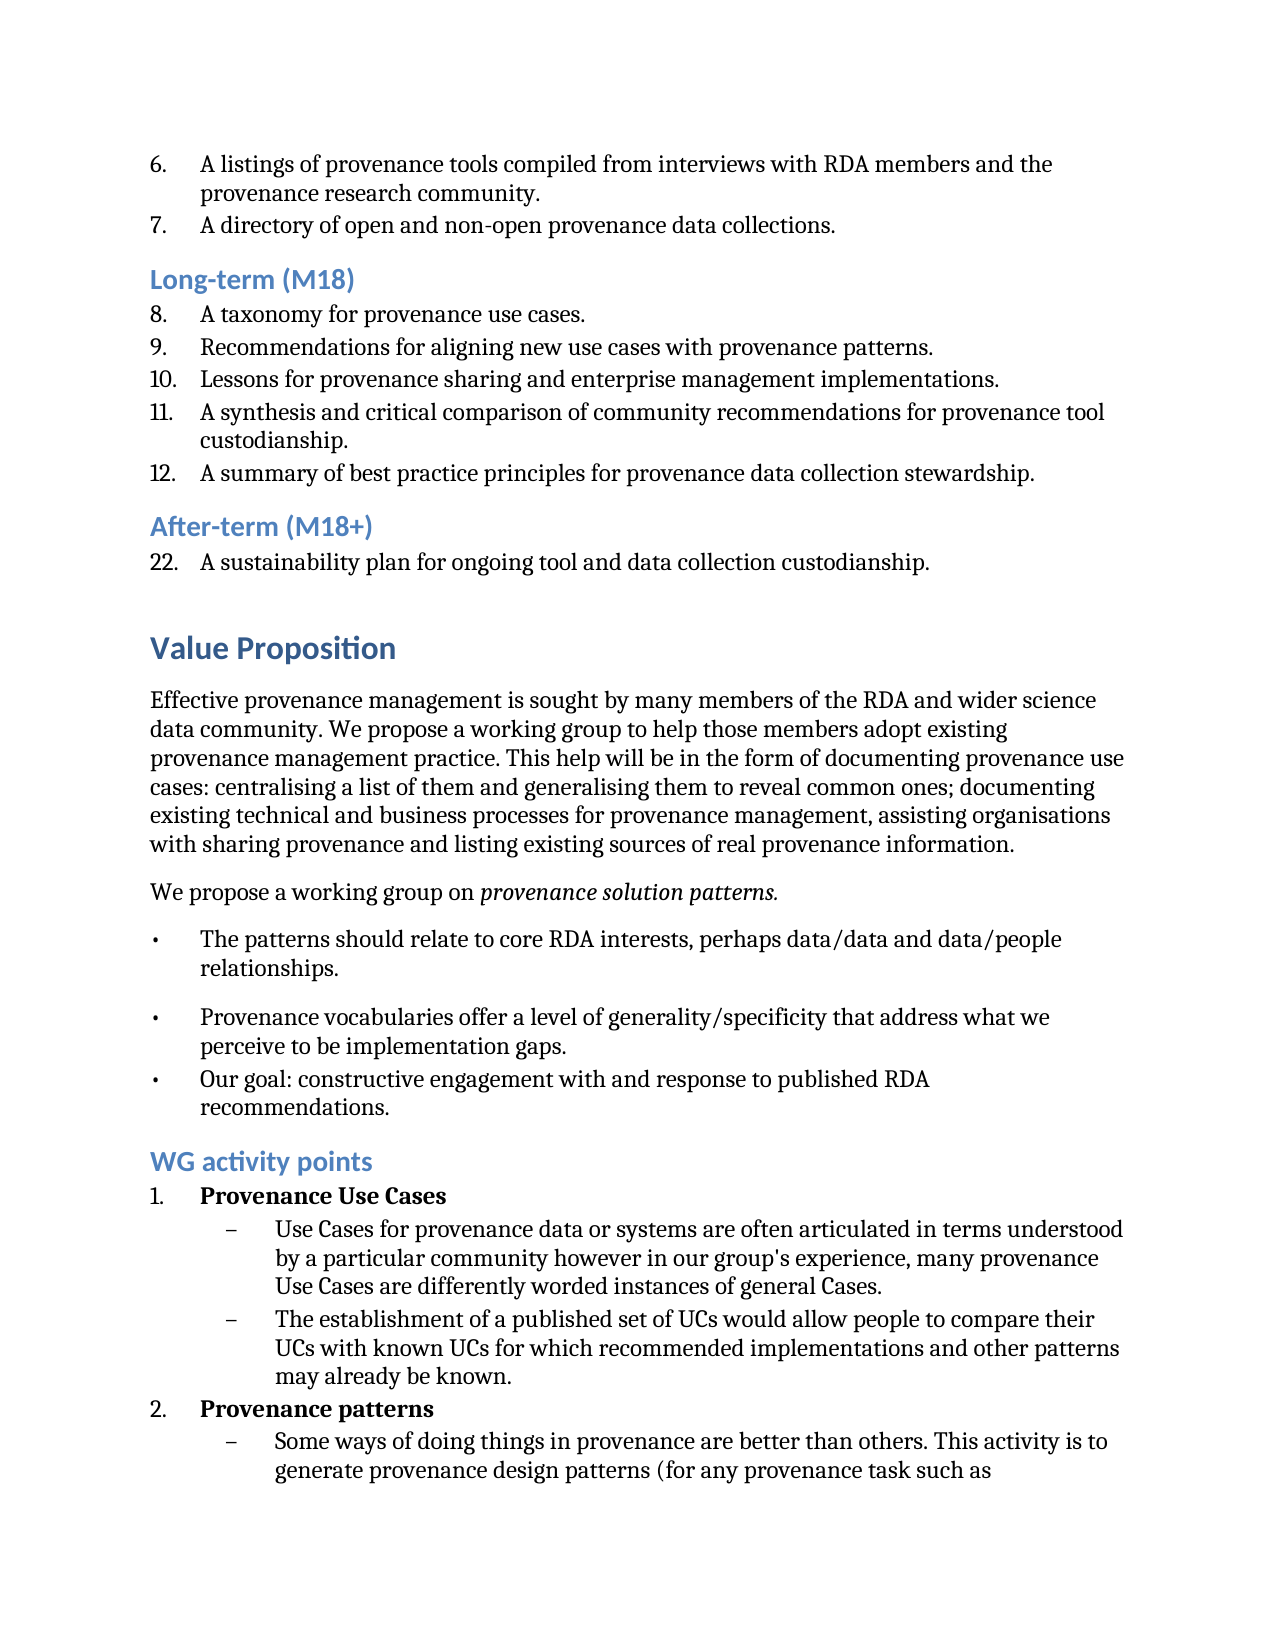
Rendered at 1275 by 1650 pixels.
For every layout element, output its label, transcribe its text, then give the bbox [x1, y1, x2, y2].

subtitle After-term (M18+) [150, 508, 1125, 544]
list The patterns should relate to core RDA interests, perhaps data/data and data/people relationships. [150, 925, 1125, 982]
subtitle Long-term (M18) [150, 261, 1125, 296]
list Recommendations for aligning new use cases with provenance patterns. [150, 333, 1125, 361]
list Provenance Use Cases [150, 1182, 1125, 1211]
list Use Cases for provenance data or systems are often articulated in terms understood by a particular community however in our group's experience, many provenance Use Cases are differently worded instances of general Cases. [225, 1215, 1125, 1301]
subtitle Value Proposition [150, 627, 1125, 667]
text Effective provenance management is sought by many members of the RDA and wider science data community. We propose a working group to help those members adopt existing provenance management practice. This help will be in the form of documenting provenance use cases: centralising a list of them and generalising them to reveal common ones; documenting existing technical and business processes for provenance management, assisting organisations with sharing provenance and listing existing sources of real provenance information. [150, 686, 1125, 859]
list A sustainability plan for ongoing tool and data collection custodianship. [150, 548, 1125, 577]
list Provenance vocabularies offer a level of generality/specificity that address what we perceive to be implementation gaps. [150, 1003, 1125, 1061]
text We propose a working group on provenance solution patterns. [150, 877, 1125, 906]
list A directory of open and non-open provenance data collections. [150, 211, 1125, 240]
list The establishment of a published set of UCs would allow people to compare their UCs with known UCs for which recommended implementations and other patterns may already be known. [225, 1305, 1125, 1391]
list Our goal: constructive engagement with and response to published RDA recommendations. [150, 1064, 1125, 1122]
subtitle WG activity points [150, 1143, 1125, 1178]
list A synthesis and critical comparison of community recommendations for provenance tool custodianship. [150, 398, 1125, 455]
list A taxonomy for provenance use cases. [150, 300, 1125, 329]
list A summary of best practice principles for provenance data collection stewardship. [150, 459, 1125, 488]
list Lessons for provenance sharing and enterprise management implementations. [150, 365, 1125, 394]
list Provenance patterns [150, 1395, 1125, 1423]
list A listings of provenance tools compiled from interviews with RDA members and the provenance research community. [150, 150, 1125, 207]
